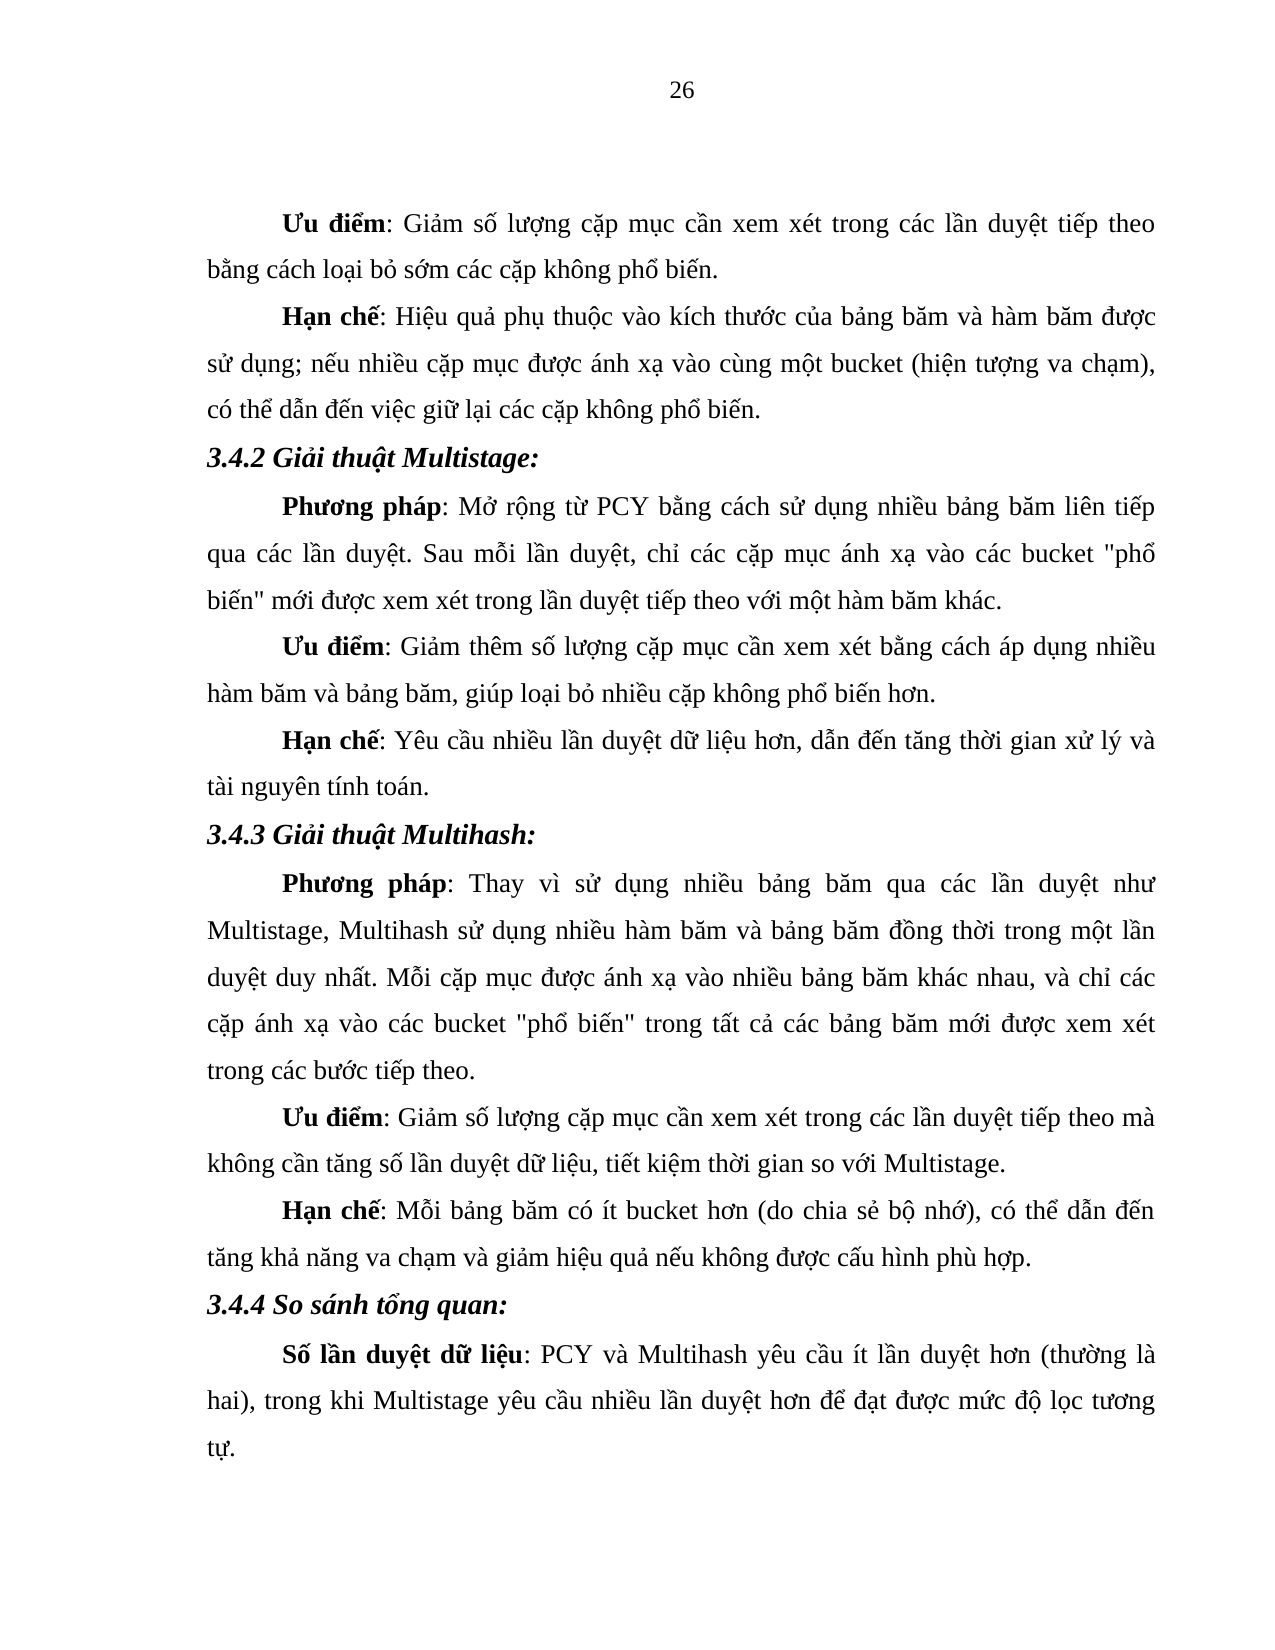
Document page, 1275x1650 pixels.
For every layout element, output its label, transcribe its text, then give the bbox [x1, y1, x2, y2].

text Hạn chế: Yêu cầu nhiều lần duyệt dữ liệu hơn, dẫn đến tăng thời gian xử lý và tài nguyên tính toán. [207, 724, 1157, 802]
text Ưu điểm: Giảm số lượng cặp mục cần xem xét trong các lần duyệt tiếp theo bằng cách loại bỏ sớm các cặp không phổ biến. [207, 207, 1157, 284]
text Ưu điểm: Giảm thêm số lượng cặp mục cần xem xét bằng cách áp dụng nhiều hàm băm và bảng băm, giúp loại bỏ nhiều cặp không phổ biến hơn. [207, 630, 1157, 708]
text 3.4.4 So sánh tổng quan: [207, 1287, 1157, 1321]
text 3.4.2 Giải thuật Multistage: [207, 440, 1157, 474]
text Số lần duyệt dữ liệu: PCY và Multihash yêu cầu ít lần duyệt hơn (thường là hai), trong khi Multistage yêu cầu nhiều lần duyệt hơn để đạt được mức độ lọc tương tự. [207, 1338, 1157, 1462]
text Hạn chế: Hiệu quả phụ thuộc vào kích thước của bảng băm và hàm băm được sử dụng; nếu nhiều cặp mục được ánh xạ vào cùng một bucket (hiện tượng va chạm), có thể dẫn đến việc giữ lại các cặp không phổ biến. [207, 300, 1157, 424]
text Hạn chế: Mỗi bảng băm có ít bucket hơn (do chia sẻ bộ nhớ), có thể dẫn đến tăng khả năng va chạm và giảm hiệu quả nếu không được cấu hình phù hợp. [207, 1194, 1157, 1272]
text 3.4.3 Giải thuật Multihash: [207, 817, 1157, 851]
text Ưu điểm: Giảm số lượng cặp mục cần xem xét trong các lần duyệt tiếp theo mà không cần tăng số lần duyệt dữ liệu, tiết kiệm thời gian so với Multistage. [207, 1101, 1157, 1178]
text Phương pháp: Mở rộng từ PCY bằng cách sử dụng nhiều bảng băm liên tiếp qua các lần duyệt. Sau mỗi lần duyệt, chỉ các cặp mục ánh xạ vào các bucket "phổ biến" mới được xem xét trong lần duyệt tiếp theo với một hàm băm khác. [207, 490, 1157, 615]
text Phương pháp: Thay vì sử dụng nhiều bảng băm qua các lần duyệt như Multistage, Multihash sử dụng nhiều hàm băm và bảng băm đồng thời trong một lần duyệt duy nhất. Mỗi cặp mục được ánh xạ vào nhiều bảng băm khác nhau, và chỉ các cặp ánh xạ vào các bucket "phổ biến" trong tất cả các bảng băm mới được xem xét trong các bước tiếp theo. [207, 867, 1157, 1085]
